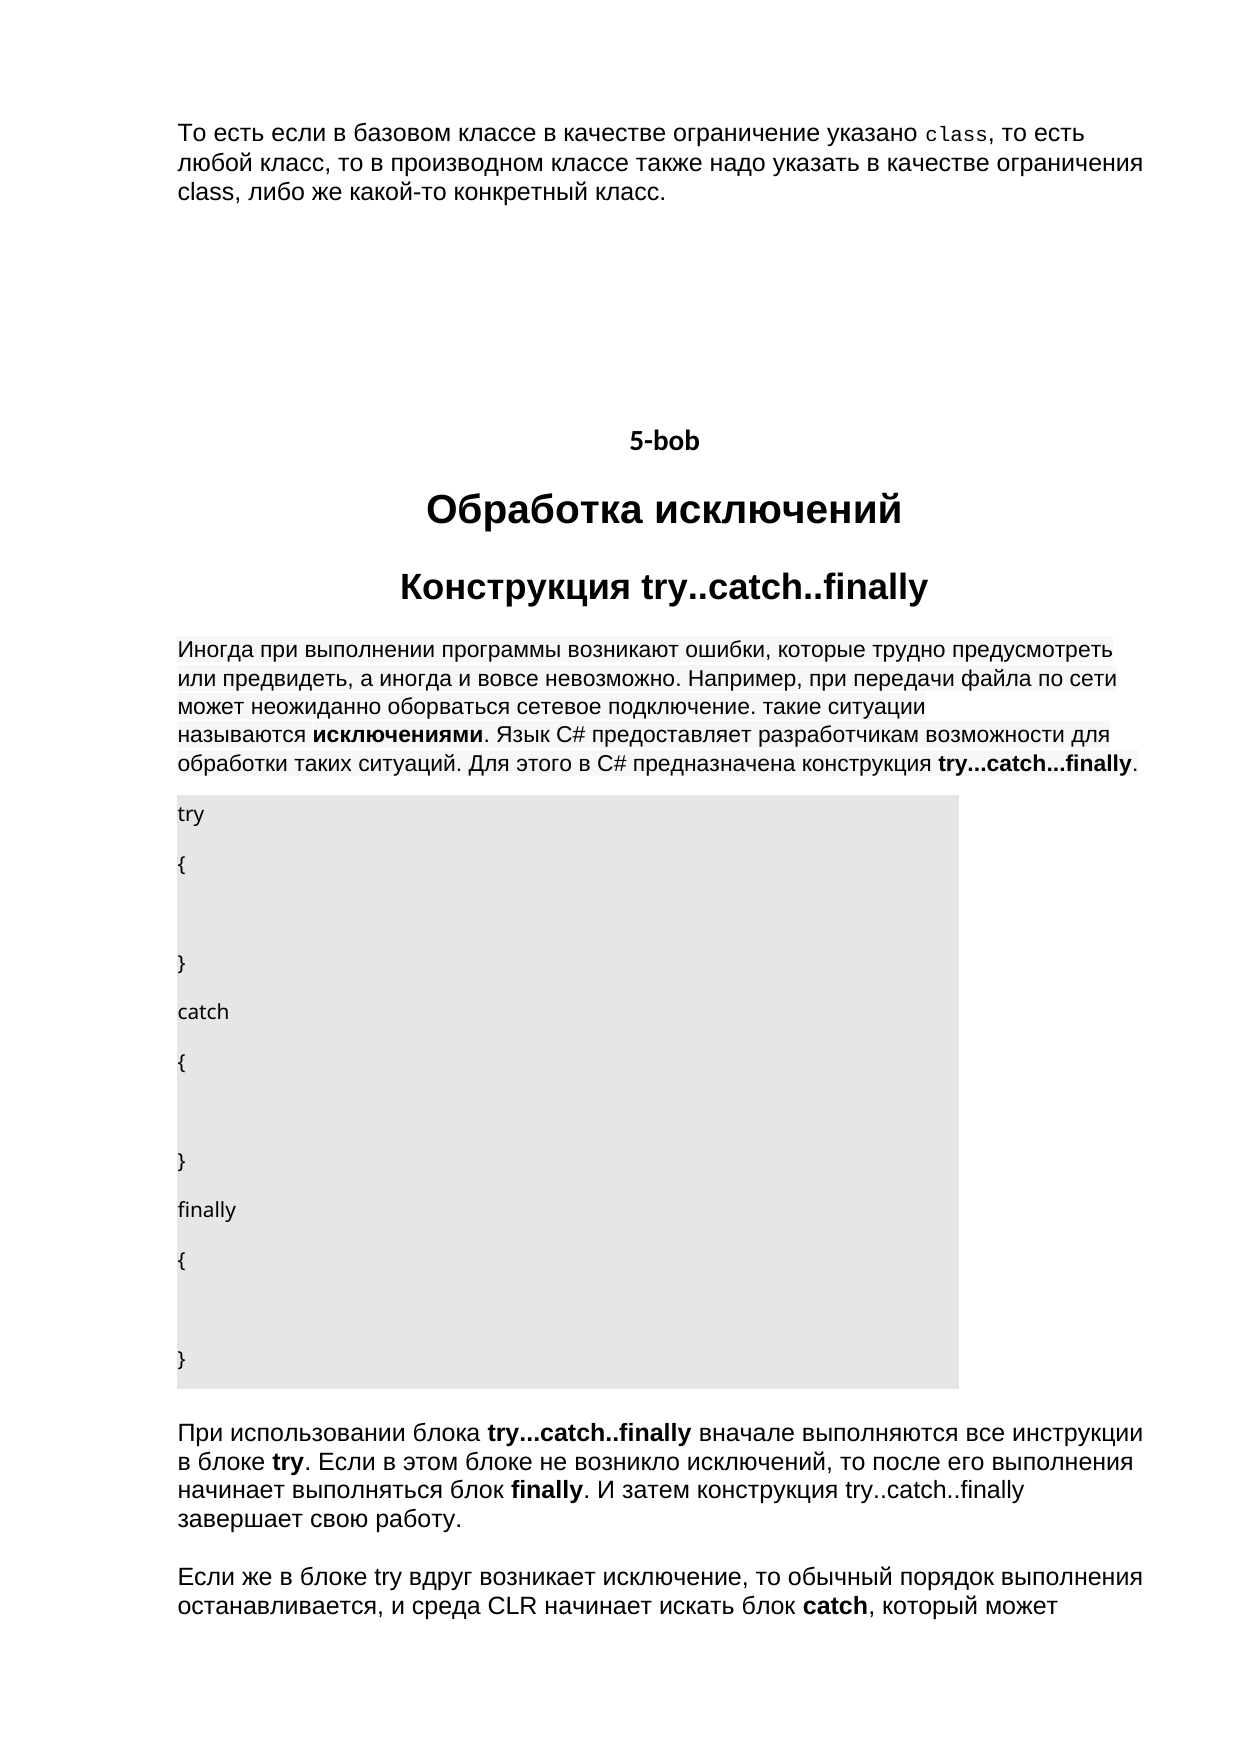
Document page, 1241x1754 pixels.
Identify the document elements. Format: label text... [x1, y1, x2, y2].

subtitle Обработка исключений [177, 753, 1152, 800]
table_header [177, 1063, 959, 1607]
table_header 1 2 3 4 5 6 7 8 9 [177, 118, 192, 357]
text 5-bob [177, 689, 1152, 725]
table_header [192, 118, 1018, 357]
text То есть если в базовом классе в качестве ограничение указано class, то есть любой класс, то в производном классе также надо указать в качестве ограничения class, либо же какой-то конкретный класс. [177, 386, 1152, 473]
text Иногда при выполнении программы возникают ошибки, которые трудно предусмотреть или предвидеть, а иногда и вовсе невозможно. Например, при передачи файла по сети может неожиданно оборваться сетевое подключение. такие ситуации называются исключениями. Язык C# предоставляет разработчикам возможности для обработки таких ситуаций. Для этого в C# предназначена конструкция try...catch...finally. [177, 904, 1152, 1044]
subtitle Конструкция try..catch..finally [177, 833, 1152, 874]
